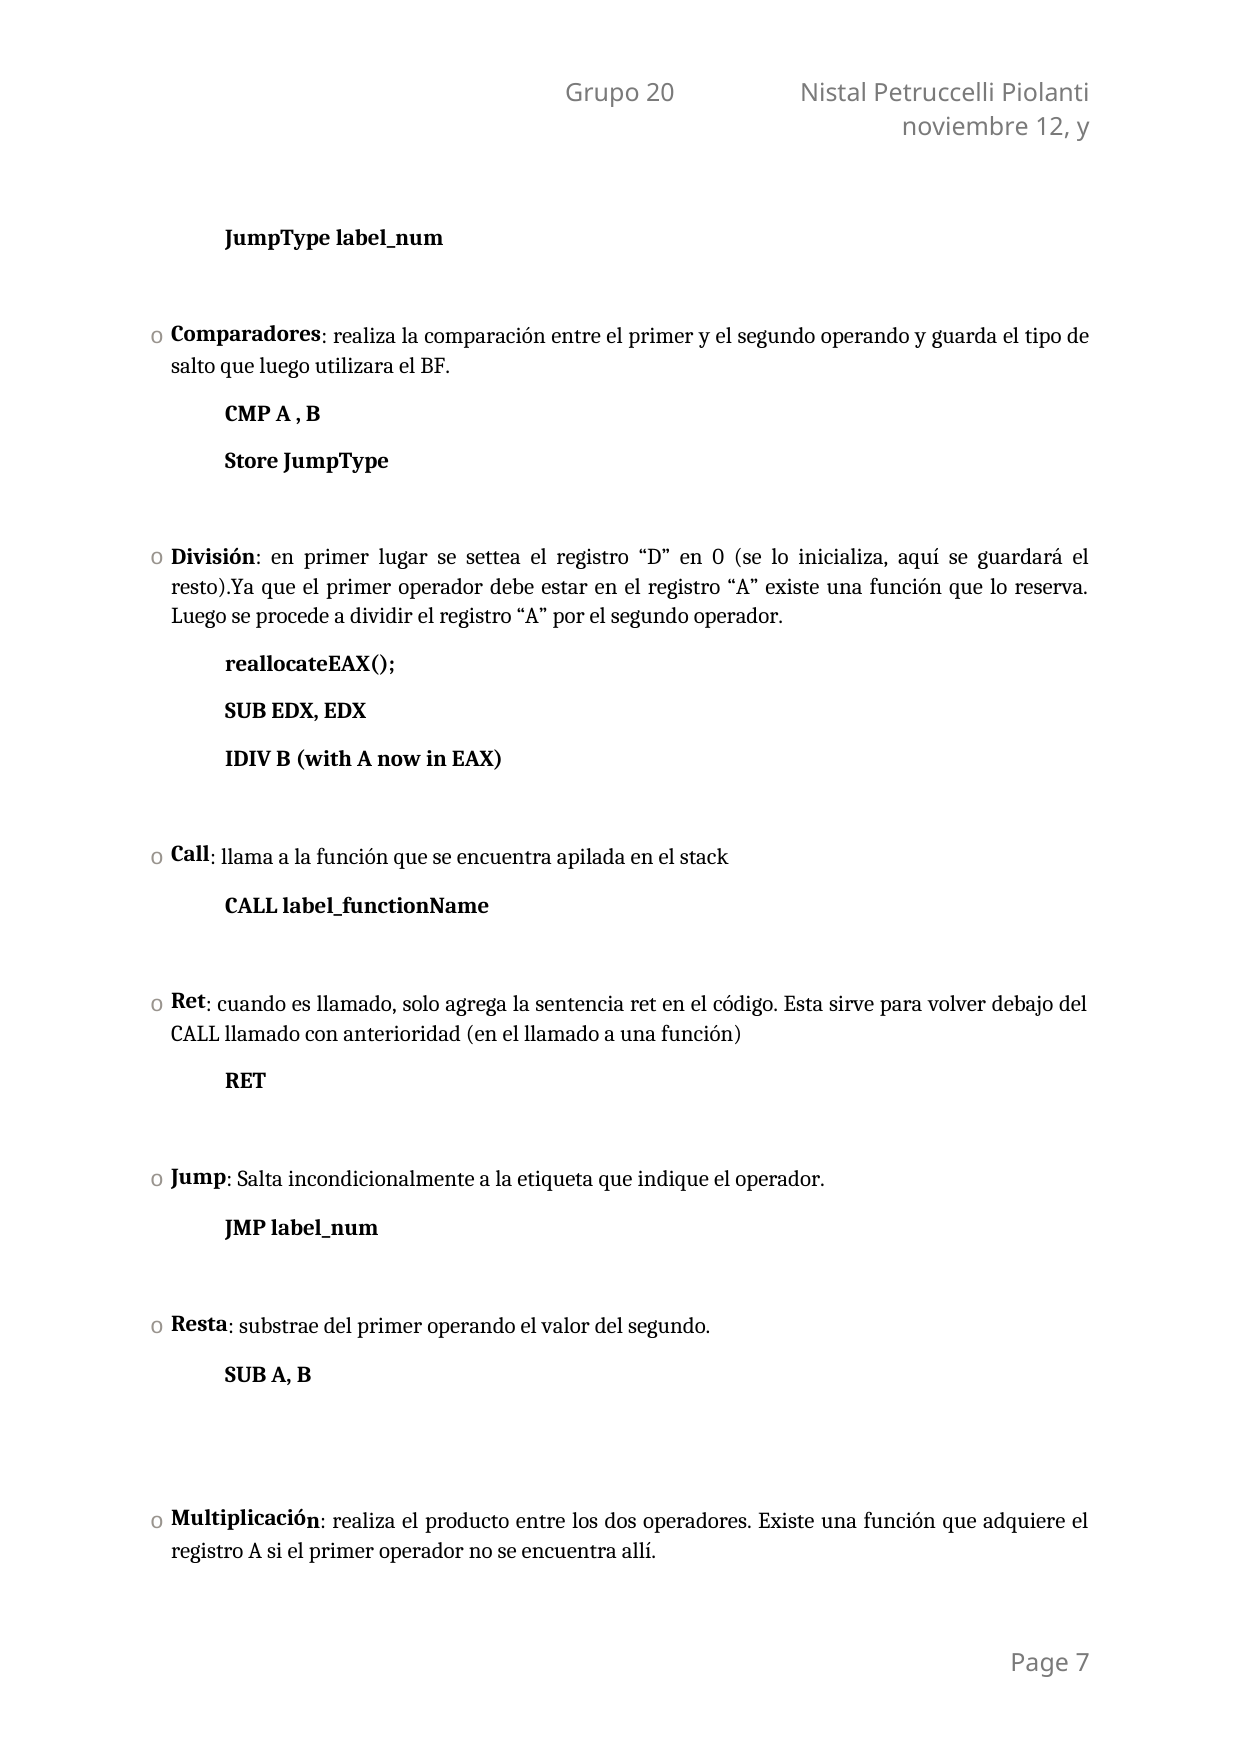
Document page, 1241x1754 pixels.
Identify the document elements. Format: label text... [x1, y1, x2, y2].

list Jump: Salta incondicionalmente a la etiqueta que indique el operador. [150, 1164, 1090, 1193]
list Multiplicación: realiza el producto entre los dos operadores. Existe una función que adquiere el registro A si el primer operador no se encuentra allí. [150, 1505, 1090, 1564]
text JumpType label_num [150, 225, 1090, 251]
text SUB A, B [150, 1362, 1090, 1388]
list Comparadores: realiza la comparación entre el primer y el segundo operando y guarda el tipo de salto que luego utilizara el BF. [150, 320, 1090, 379]
text reallocateEAX(); [225, 650, 1090, 677]
text Store JumpType [150, 448, 1090, 474]
text SUB EDX, EDX [171, 698, 1090, 724]
text CALL label_functionName [150, 893, 1090, 919]
text JMP label_num [150, 1215, 1090, 1241]
list División: en primer lugar se settea el registro “D” en 0 (se lo inicializa, aquí se guardará el resto).Ya que el primer operador debe estar en el registro “A” existe una función que lo reserva. Luego se procede a dividir el registro “A” por el segundo operador. [150, 544, 1090, 629]
list Resta: substrae del primer operando el valor del segundo. [150, 1311, 1090, 1340]
text RET [225, 1068, 1090, 1094]
list Ret: cuando es llamado, solo agrega la sentencia ret en el código. Esta sirve para volver debajo del CALL llamado con anterioridad (en el llamado a una función) [150, 988, 1090, 1047]
text IDIV B (with A now in EAX) [150, 746, 1090, 772]
list Call: llama a la función que se encuentra apilada en el stack [150, 841, 1090, 871]
text CMP A , B [150, 401, 1090, 427]
